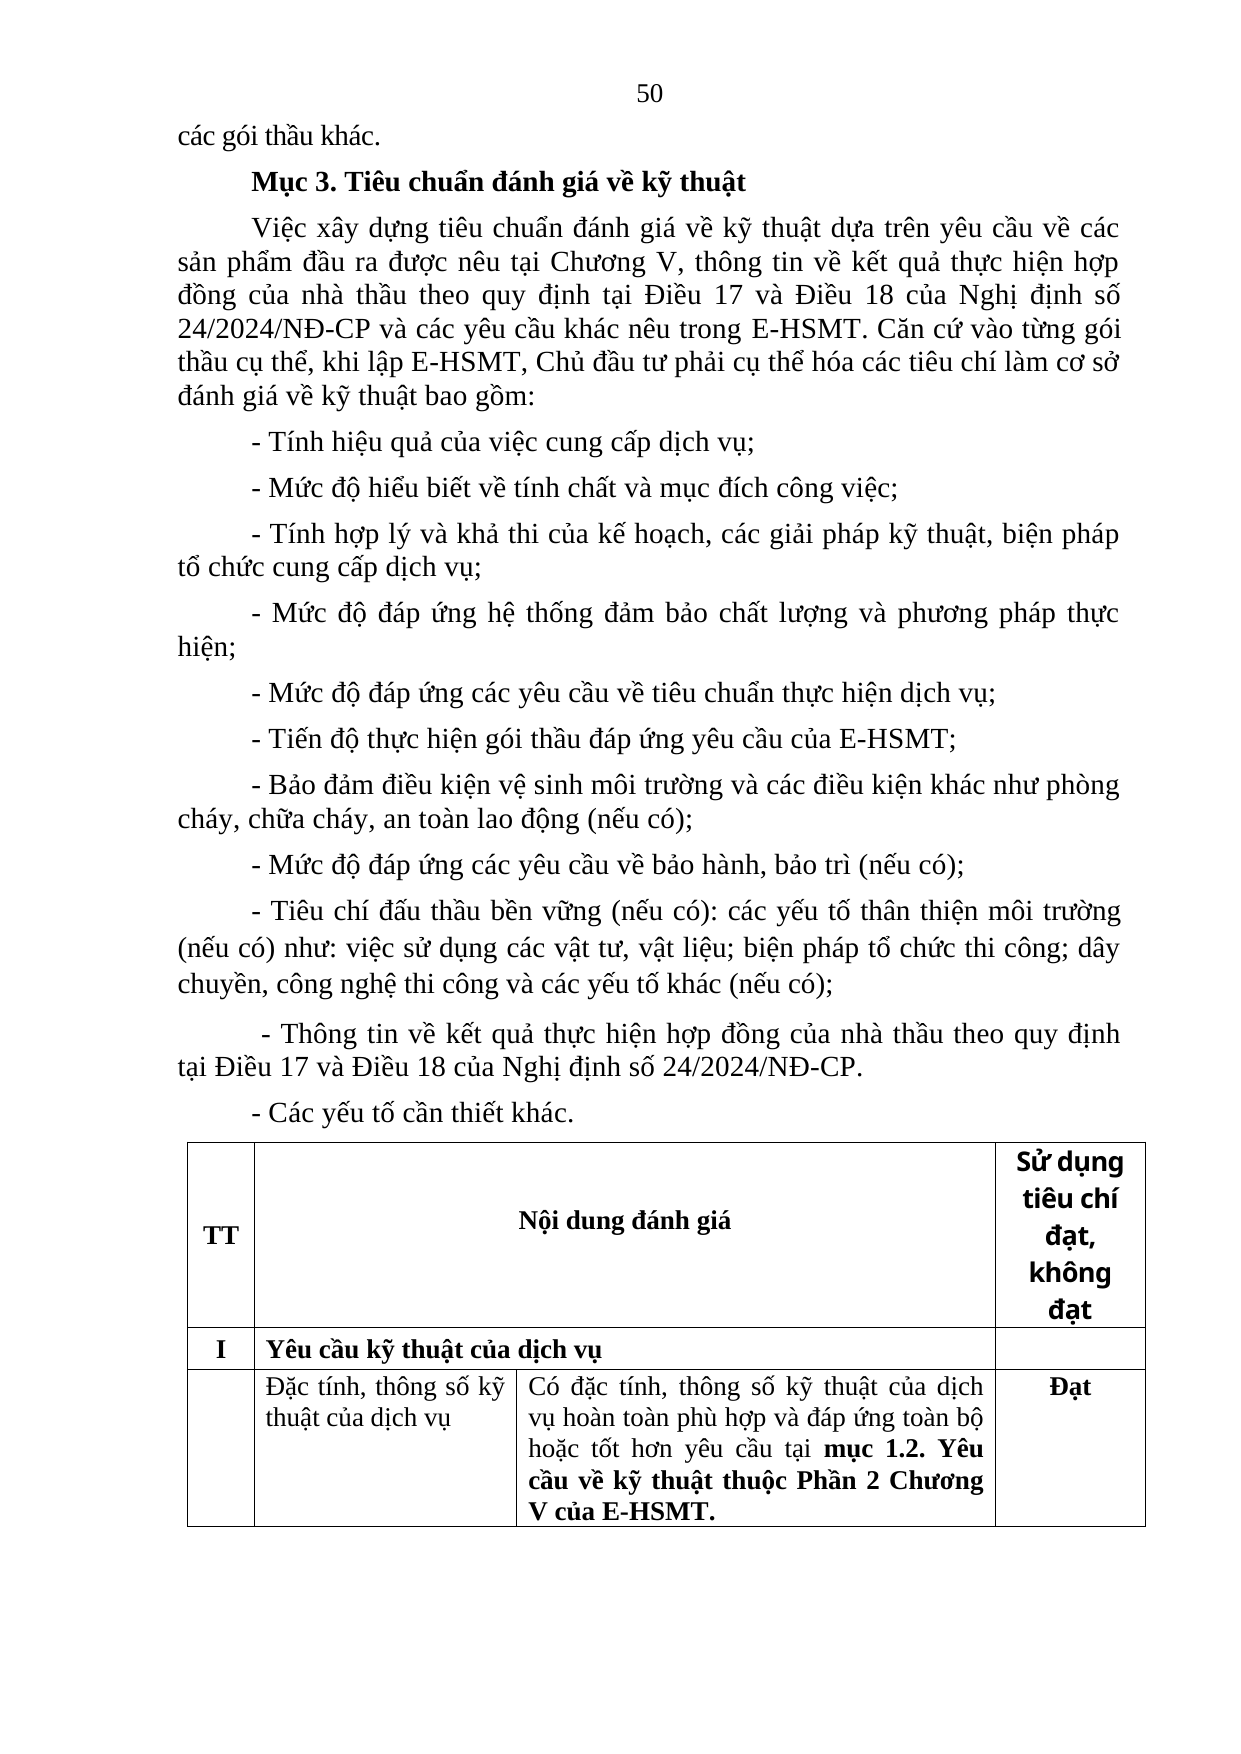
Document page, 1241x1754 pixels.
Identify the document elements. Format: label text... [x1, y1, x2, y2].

table_cell I [188, 1328, 254, 1369]
table_cell Đạt [996, 1370, 1145, 1526]
table_cell [188, 1370, 254, 1526]
text - Mức độ hiểu biết về tính chất và mục đích công việc; [177, 470, 1122, 503]
text - Tính hiệu quả của việc cung cấp dịch vụ; [177, 424, 1122, 457]
table_header Sử dụng tiêu chí đạt, không đạt [996, 1143, 1145, 1327]
table_cell Có đặc tính, thông số kỹ thuật của dịch vụ hoàn toàn phù hợp và đáp ứng toàn bộ hoặc tốt hơn yêu cầu tại mục 1.2. Yêu cầu về kỹ thuật thuộc Phần 2 Chương V của E-HSMT. [517, 1370, 995, 1526]
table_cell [255, 1370, 516, 1526]
text - Mức độ đáp ứng các yêu cầu về tiêu chuẩn thực hiện dịch vụ; [177, 675, 1122, 709]
text - Tính hợp lý và khả thi của kế hoạch, các giải pháp kỹ thuật, biện pháp tổ chức cung cấp dịch vụ; [177, 516, 1122, 583]
table_header Nội dung đánh giá [255, 1143, 995, 1327]
table_header TT [188, 1143, 254, 1327]
table_cell Yêu cầu kỹ thuật của dịch vụ [255, 1328, 995, 1369]
text Mục 3. Tiêu chuẩn đánh giá về kỹ thuật [177, 164, 1122, 198]
text - Tiêu chí đấu thầu bền vững (nếu có): các yếu tố thân thiện môi trường (nếu có) như: việc sử dụng các vật tư, vật liệu; biện pháp tổ chức thi công; dây chuyền, công nghệ thi công và các yếu tố khác (nếu có); [177, 893, 1122, 1000]
text - Mức độ đáp ứng các yêu cầu về bảo hành, bảo trì (nếu có); [177, 847, 1122, 880]
text - Tiến độ thực hiện gói thầu đáp ứng yêu cầu của E-HSMT; [177, 721, 1122, 755]
text - Bảo đảm điều kiện vệ sinh môi trường và các điều kiện khác như phòng cháy, chữa cháy, an toàn lao động (nếu có); [177, 767, 1122, 834]
text - Mức độ đáp ứng hệ thống đảm bảo chất lượng và phương pháp thực hiện; [177, 596, 1122, 663]
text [177, 118, 1122, 152]
text Việc xây dựng tiêu chuẩn đánh giá về kỹ thuật dựa trên yêu cầu về các sản phẩm đầu ra được nêu tại Chương V, thông tin về kết quả thực hiện hợp đồng của nhà thầu theo quy định tại Điều 17 và Điều 18 của Nghị định số 24/2024/NĐ-CP và các yêu cầu khác nêu trong E-HSMT. Căn cứ vào từng gói thầu cụ thể, khi lập E-HSMT, Chủ đầu tư phải cụ thể hóa các tiêu chí làm cơ sở đánh giá về kỹ thuật bao gồm: [177, 210, 1122, 411]
text - Thông tin về kết quả thực hiện hợp đồng của nhà thầu theo quy định tại Điều 17 và Điều 18 của Nghị định số 24/2024/NĐ-CP. [177, 1016, 1122, 1083]
table_cell [996, 1328, 1145, 1369]
text - Các yếu tố cần thiết khác. [177, 1096, 1122, 1129]
